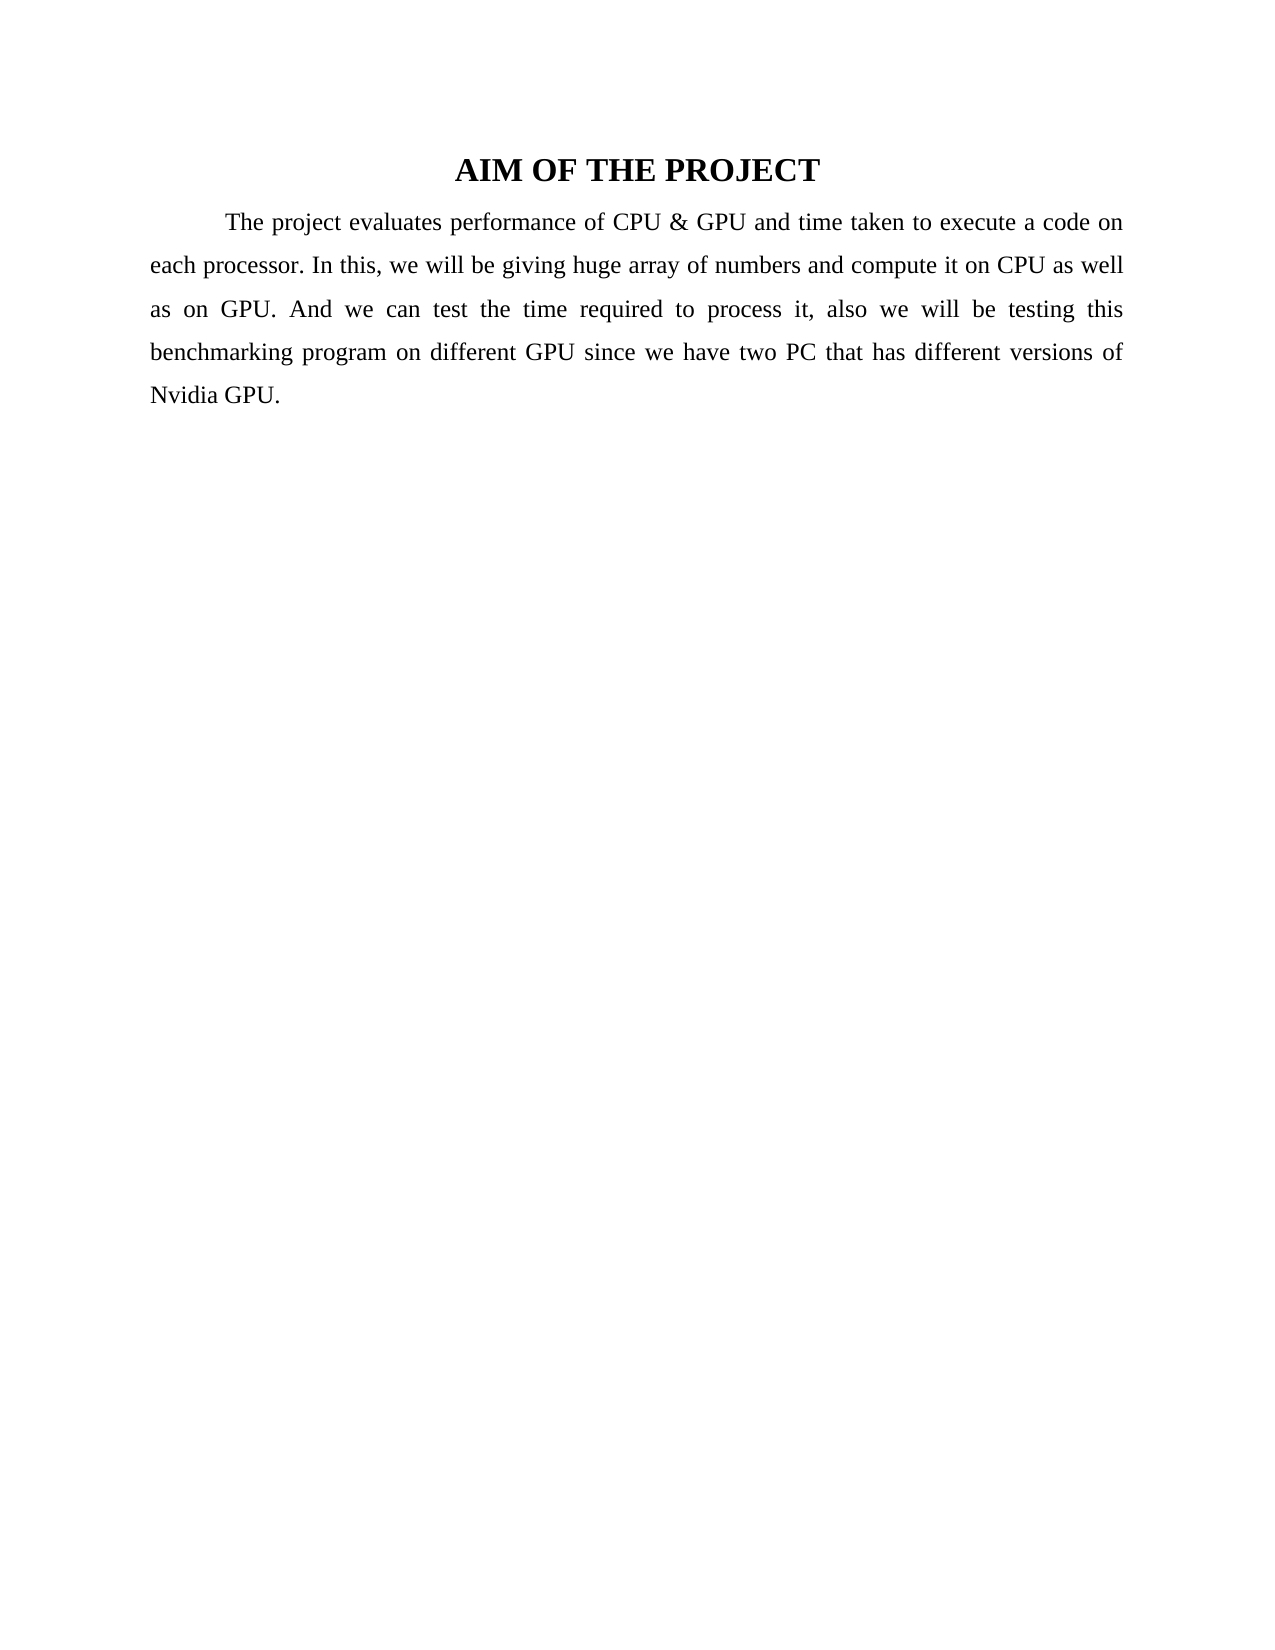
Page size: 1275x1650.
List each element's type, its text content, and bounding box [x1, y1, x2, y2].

subtitle Aim of The Project [150, 150, 1125, 188]
text The project evaluates performance of CPU & GPU and time taken to execute a code on each processor. In this, we will be giving huge array of numbers and compute it on CPU as well as on GPU. And we can test the time required to process it, also we will be testing this benchmarking program on different GPU since we have two PC that has different versions of Nvidia GPU. [150, 207, 1125, 409]
